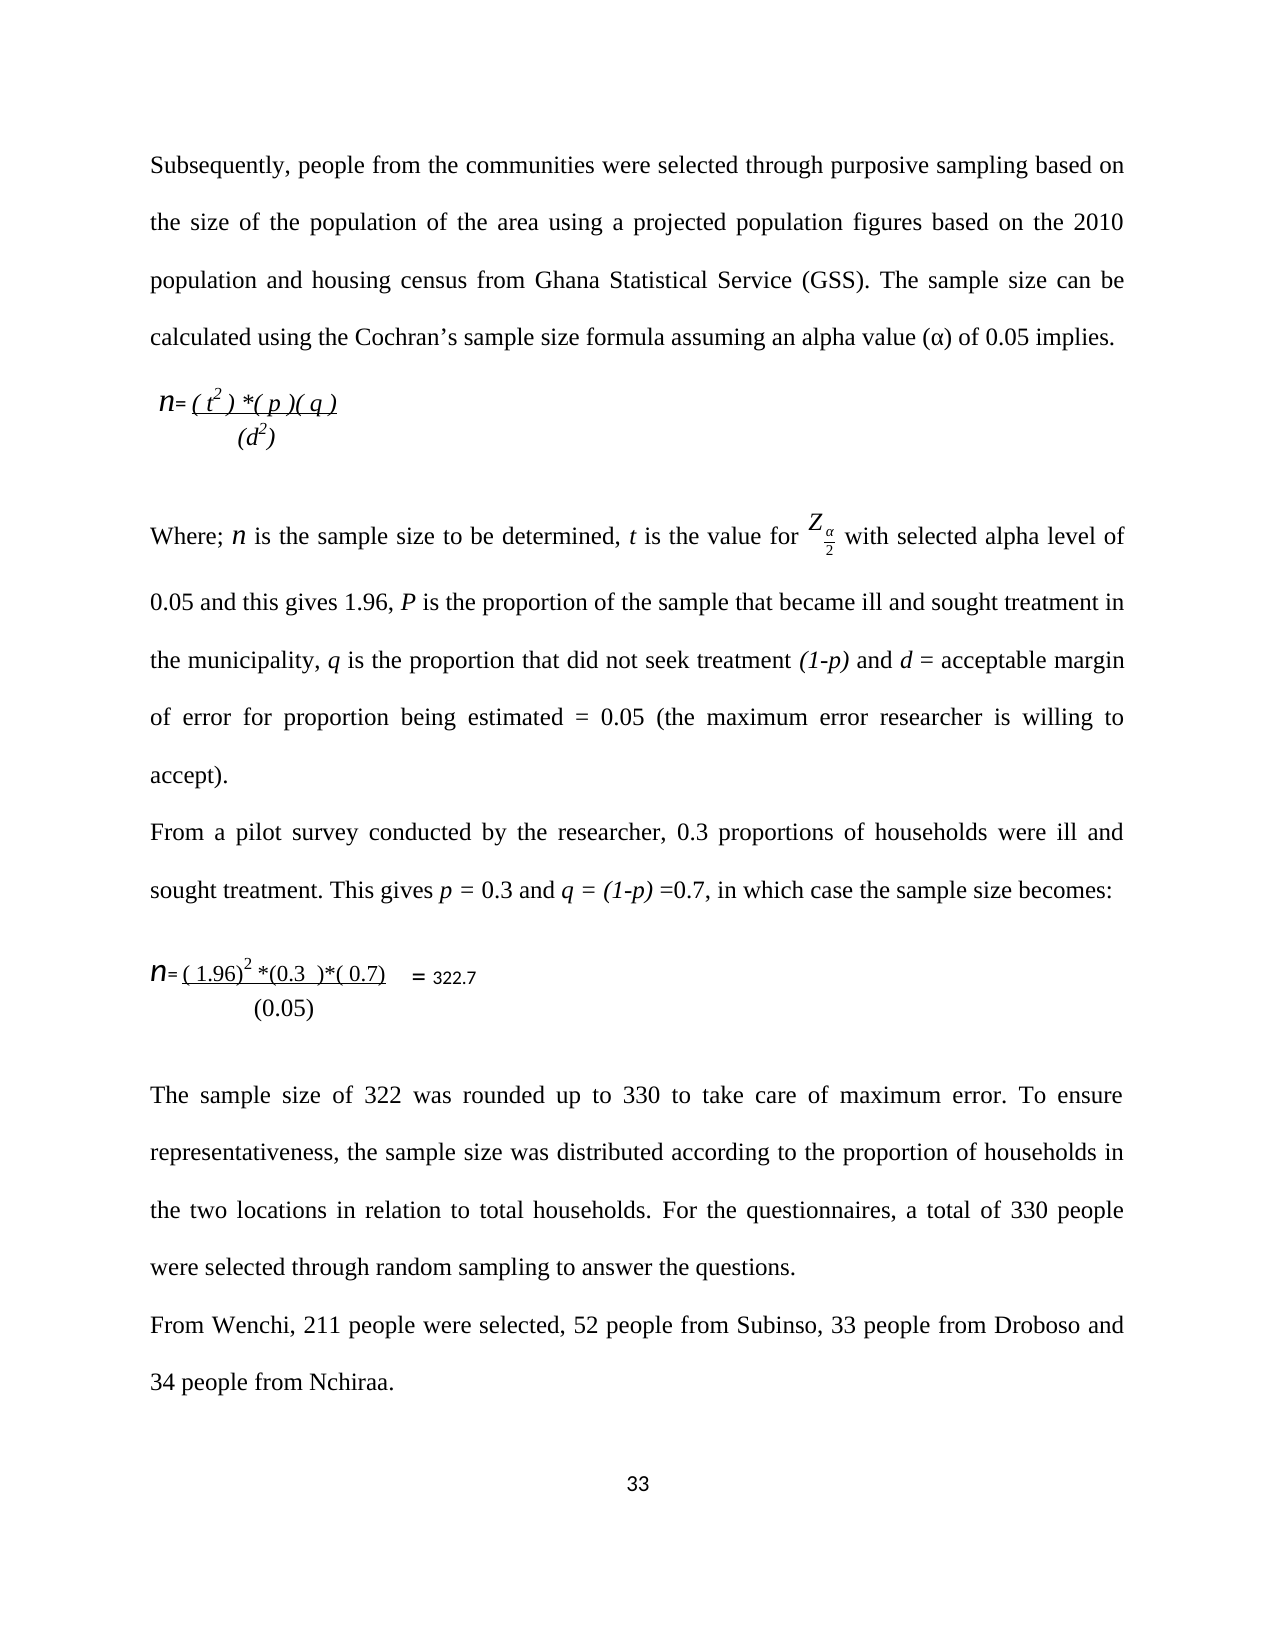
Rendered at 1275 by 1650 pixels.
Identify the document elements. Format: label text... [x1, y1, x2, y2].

text The sample size of 322 was rounded up to 330 to take care of maximum error. To ensure representativeness, the sample size was distributed according to the proportion of households in the two locations in relation to total households. For the questionnaires, a total of 330 people were selected through random sampling to answer the questions. [150, 1080, 1125, 1281]
text Where; n is the sample size to be determined, t is the value for with selected alpha level of 0.05 and this gives 1.96, P is the proportion of the sample that became ill and sought treatment in the municipality, q is the proportion that did not seek treatment (1-p) and d = acceptable margin of error for proportion being estimated = 0.05 (the maximum error researcher is willing to accept). [150, 509, 1125, 789]
text Subsequently, people from the communities were selected through purposive sampling based on the size of the population of the area using a projected population figures based on the 2010 population and housing census from Ghana Statistical Service (GSS). The sample size can be calculated using the Cochran’s sample size formula assuming an alpha value (α) of 0.05 implies. [150, 150, 1125, 351]
text (d2) [150, 418, 1125, 452]
text (0.05) [150, 993, 1125, 1022]
text n= ( t2 ) *( p )( q ) [150, 380, 1125, 418]
text From a pilot survey conducted by the researcher, 0.3 proportions of households were ill and sought treatment. This gives p = 0.3 and q = (1-p) =0.7, in which case the sample size becomes: [150, 817, 1125, 904]
text From Wenchi, 211 people were selected, 52 people from Subinso, 33 people from Droboso and 34 people from Nchiraa. [150, 1310, 1125, 1396]
text n= ( 1.96)2 *(0.3 )*( 0.7) = 322.7 [150, 932, 1125, 993]
